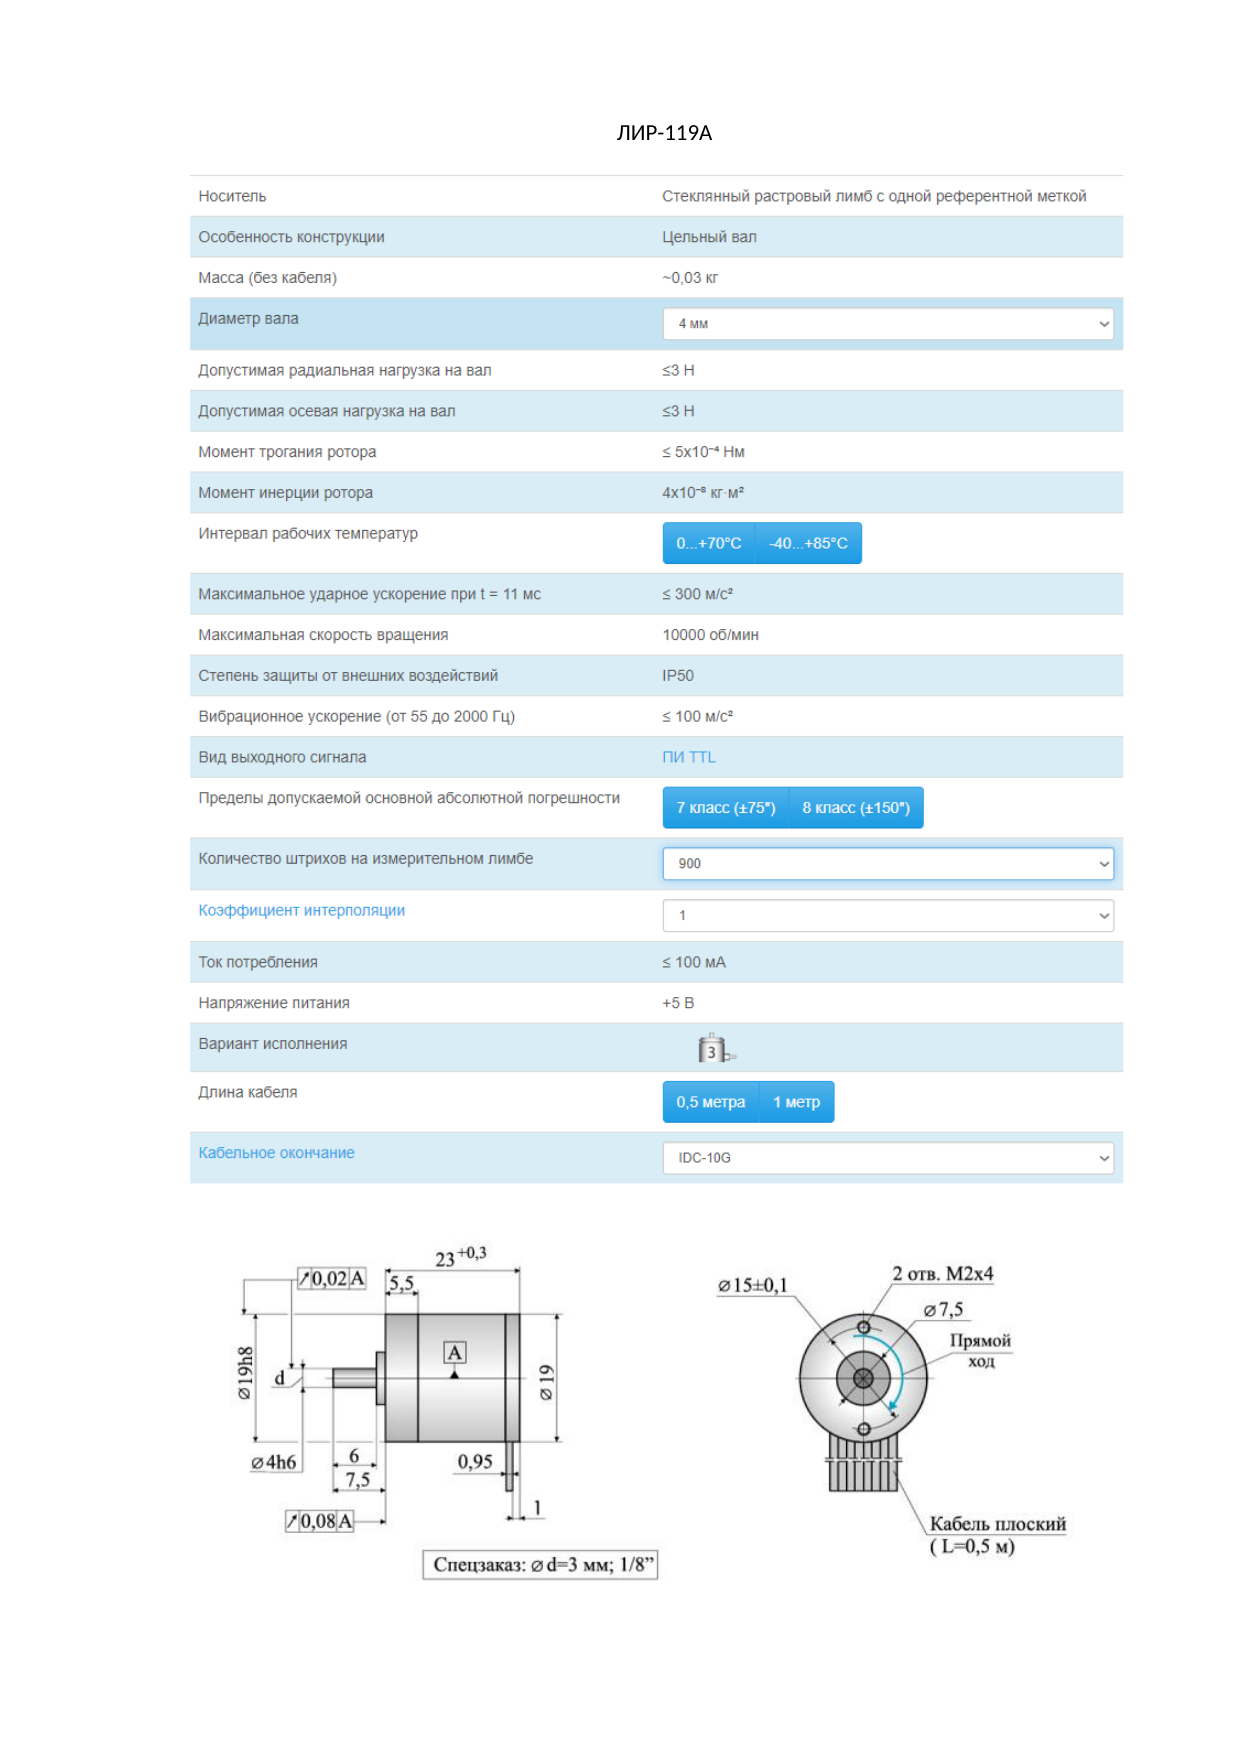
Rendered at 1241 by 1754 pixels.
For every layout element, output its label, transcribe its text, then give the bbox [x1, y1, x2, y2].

picture [177, 1207, 1126, 1629]
text ЛИР-119А [177, 118, 1152, 146]
picture [177, 165, 1152, 1189]
